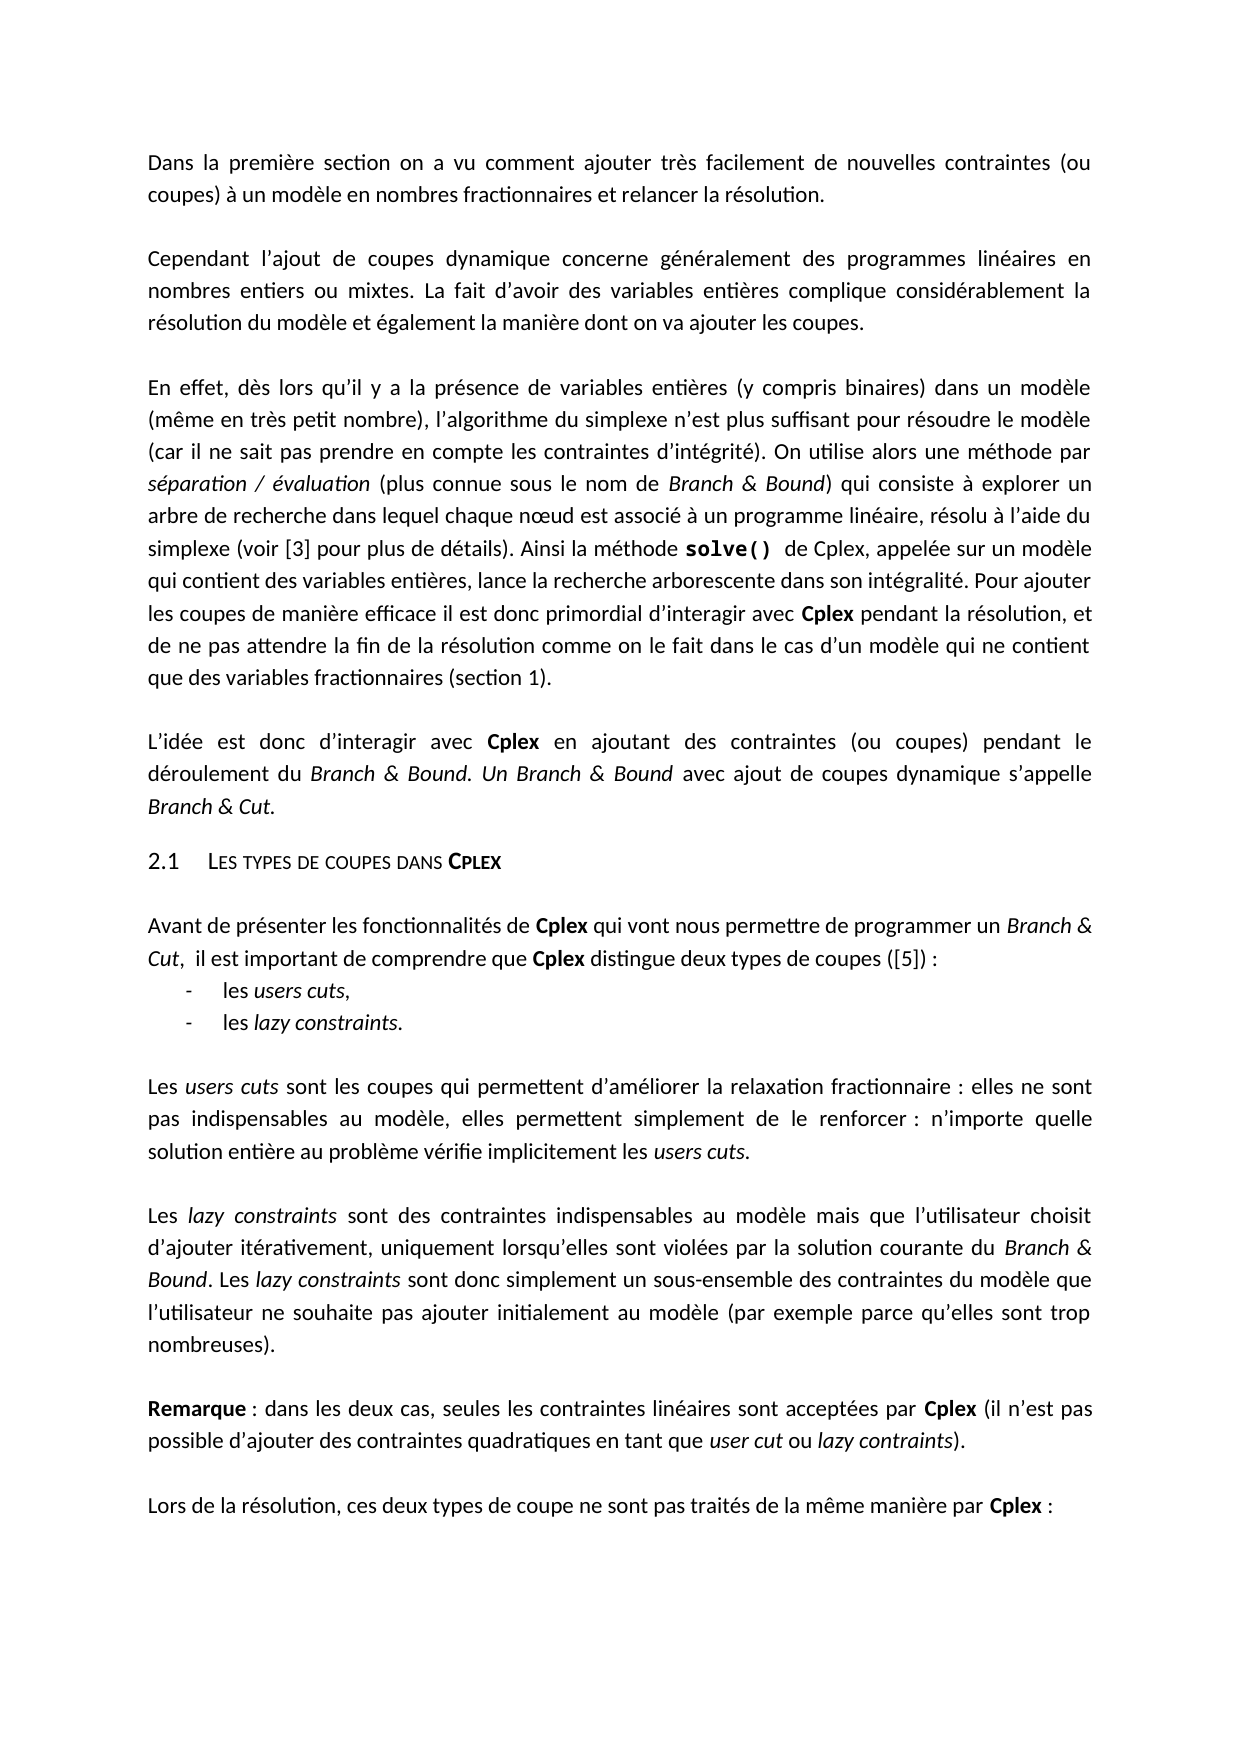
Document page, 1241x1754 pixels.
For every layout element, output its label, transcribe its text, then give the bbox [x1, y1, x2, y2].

text En effet, dès lors qu’il y a la présence de variables entières (y compris binaires) dans un modèle (même en très petit nombre), l’algorithme du simplexe n’est plus suffisant pour résoudre le modèle (car il ne sait pas prendre en compte les contraintes d’intégrité). On utilise alors une méthode par séparation / évaluation (plus connue sous le nom de Branch & Bound) qui consiste à explorer un arbre de recherche dans lequel chaque nœud est associé à un programme linéaire, résolu à l’aide du simplexe (voir [3] pour plus de détails). Ainsi la méthode solve() de Cplex, appelée sur un modèle qui contient des variables entières, lance la recherche arborescente dans son intégralité. Pour ajouter les coupes de manière efficace il est donc primordial d’interagir avec Cplex pendant la résolution, et de ne pas attendre la fin de la résolution comme on le fait dans le cas d’un modèle qui ne contient que des variables fractionnaires (section 1). [148, 373, 1093, 691]
text Remarque : dans les deux cas, seules les contraintes linéaires sont acceptées par Cplex (il n’est pas possible d’ajouter des contraintes quadratiques en tant que user cut ou lazy contraints). [148, 1394, 1093, 1454]
text Avant de présenter les fonctionnalités de Cplex qui vont nous permettre de programmer un Branch & Cut, il est important de comprendre que Cplex distingue deux types de coupes ([5]) : [148, 911, 1093, 972]
text Lors de la résolution, ces deux types de coupe ne sont pas traités de la même manière par Cplex : [148, 1491, 1093, 1519]
list les users cuts, [185, 976, 1093, 1004]
text Dans la première section on a vu comment ajouter très facilement de nouvelles contraintes (ou coupes) à un modèle en nombres fractionnaires et relancer la résolution. [148, 148, 1093, 208]
text Les lazy constraints sont des contraintes indispensables au modèle mais que l’utilisateur choisit d’ajouter itérativement, uniquement lorsqu’elles sont violées par la solution courante du Branch & Bound. Les lazy constraints sont donc simplement un sous-ensemble des contraintes du modèle que l’utilisateur ne souhaite pas ajouter initialement au modèle (par exemple parce qu’elles sont trop nombreuses). [148, 1201, 1093, 1358]
text Les users cuts sont les coupes qui permettent d’améliorer la relaxation fractionnaire : elles ne sont pas indispensables au modèle, elles permettent simplement de le renforcer : n’importe quelle solution entière au problème vérifie implicitement les users cuts. [148, 1072, 1093, 1165]
text L’idée est donc d’interagir avec Cplex en ajoutant des contraintes (ou coupes) pendant le déroulement du Branch & Bound. Un Branch & Bound avec ajout de coupes dynamique s’appelle Branch & Cut. [148, 727, 1093, 820]
text Cependant l’ajout de coupes dynamique concerne généralement des programmes linéaires en nombres entiers ou mixtes. La fait d’avoir des variables entières complique considérablement la résolution du modèle et également la manière dont on va ajouter les coupes. [148, 244, 1093, 337]
list les lazy constraints. [185, 1008, 1093, 1036]
subtitle Les types de coupes dans Cplex [148, 845, 1093, 875]
